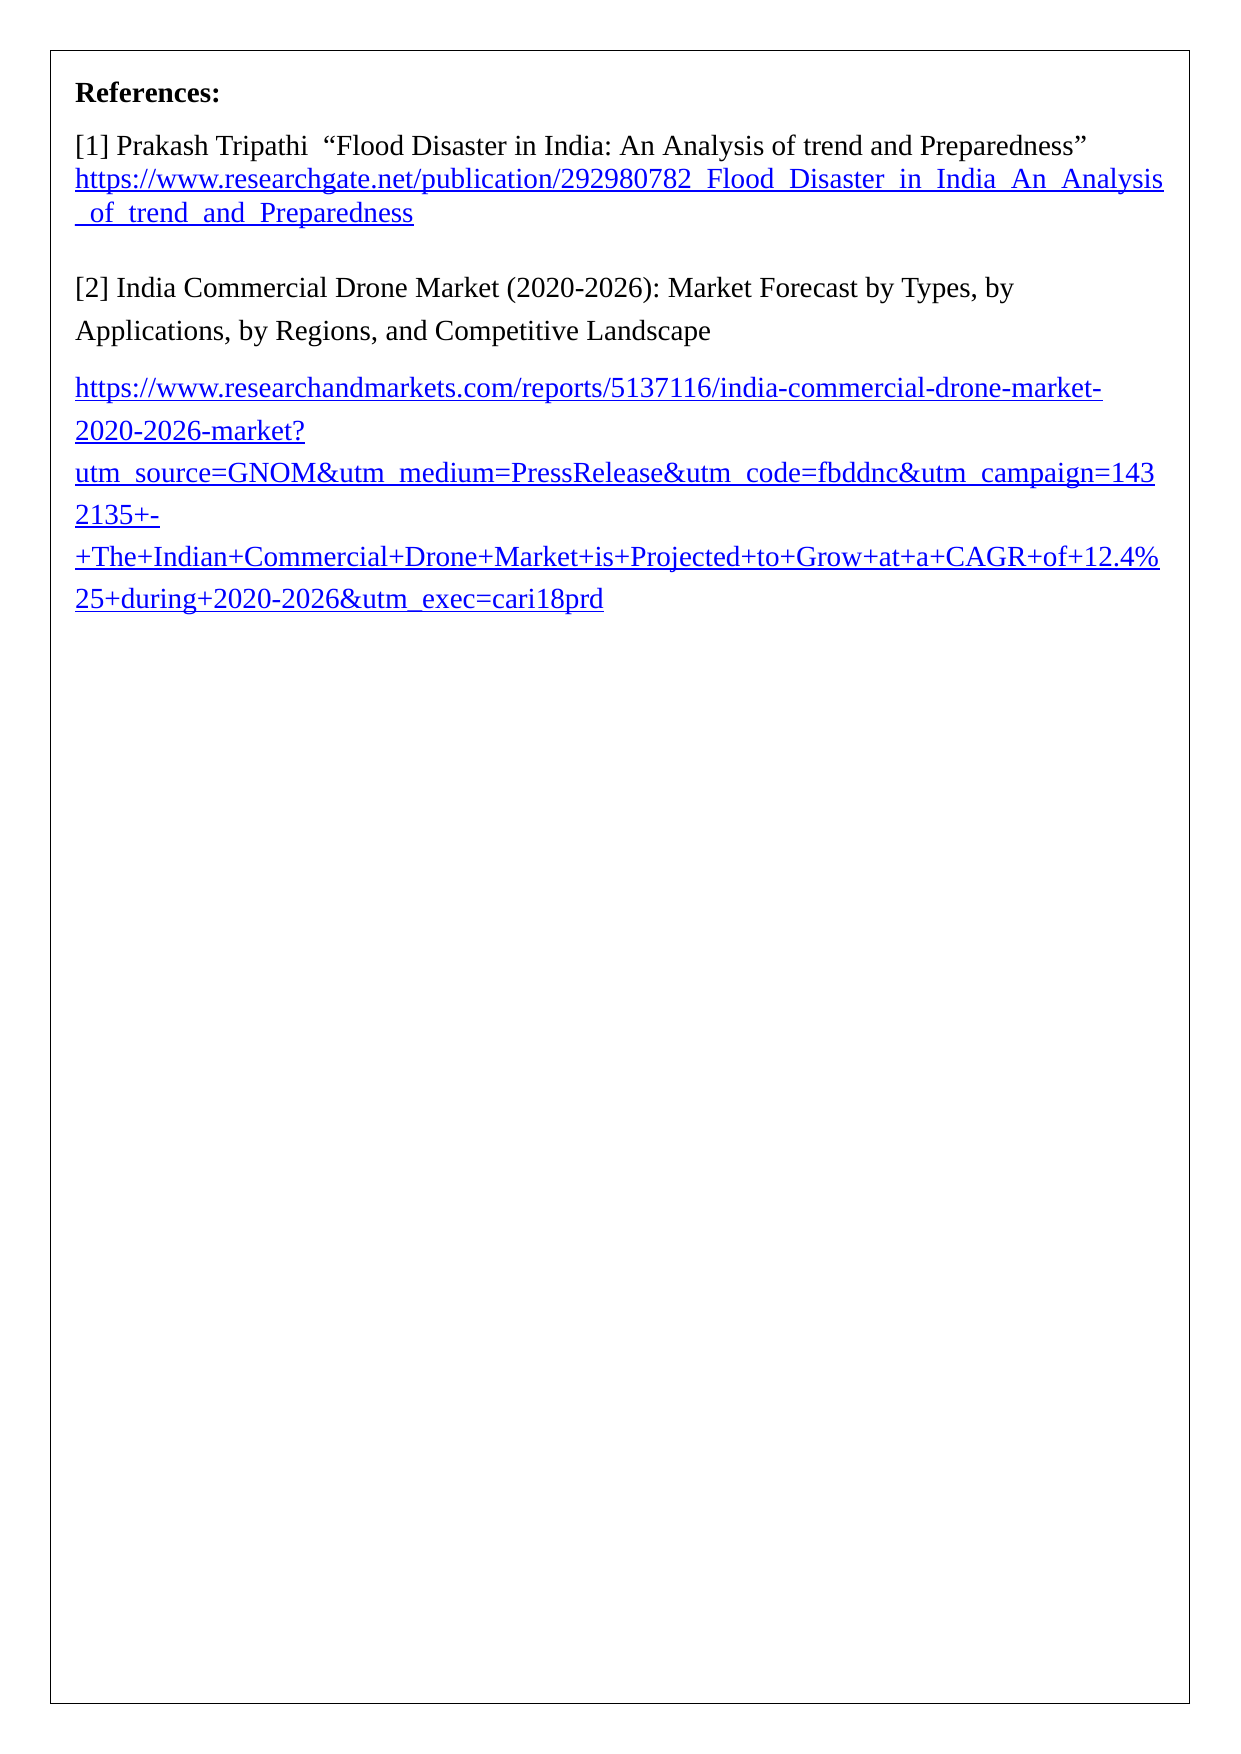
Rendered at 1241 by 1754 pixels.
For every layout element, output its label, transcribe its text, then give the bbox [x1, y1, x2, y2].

subtitle [1] Prakash Tripathi “Flood Disaster in India: An Analysis of trend and Preparedness” https://www.researchgate.net/publication/292980782_Flood_Disaster_in_India_An_Analysis_of_trend_and_Preparedness [75, 128, 1165, 228]
subtitle [2] India Commercial Drone Market (2020-2026): Market Forecast by Types, by Applications, by Regions, and Competitive Landscape [75, 262, 1165, 346]
subtitle https://www.researchandmarkets.com/reports/5137116/india-commercial-drone-market-2020-2026-market?utm_source=GNOM&utm_medium=PressRelease&utm_code=fbddnc&utm_campaign=1432135+-+The+Indian+Commercial+Drone+Market+is+Projected+to+Grow+at+a+CAGR+of+12.4%25+during+2020-2026&utm_exec=cari18prd [75, 362, 1165, 615]
text References: [75, 75, 1165, 108]
